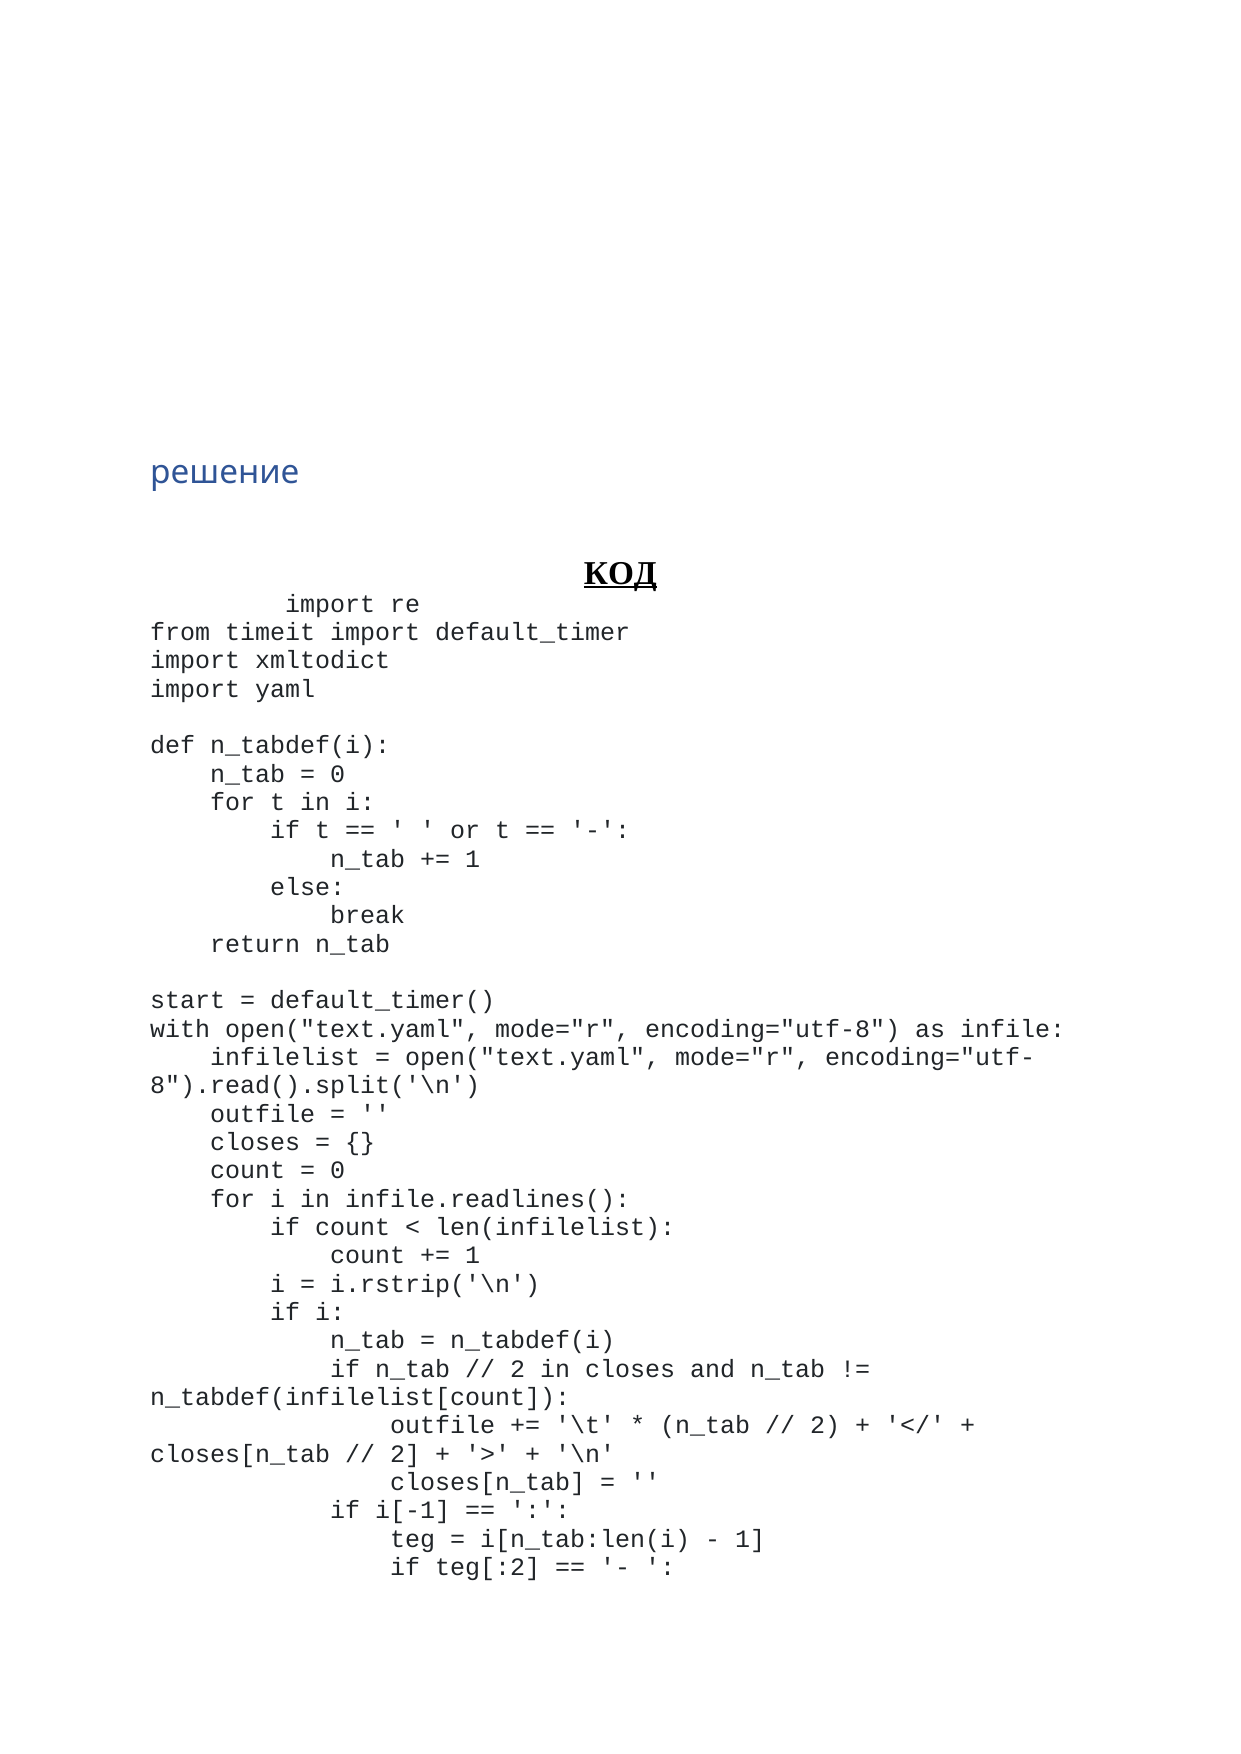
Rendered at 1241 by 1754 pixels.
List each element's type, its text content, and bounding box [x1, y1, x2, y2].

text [150, 1413, 1090, 1583]
subtitle решение [150, 447, 1090, 493]
text import re from timeit import default_timer import xmltodict import yaml def n_tabdef(i): n_tab = 0 for t in i: if t == ' ' or t == '-': n_tab += 1 else: break return n_tab start = default_timer() with open("text.yaml", mode="r", encoding="utf-8") as infile: infilelist = open("text.yaml", mode="r", encoding="utf-8").read().split('\n') outfile = '' closes = {} count = 0 for i in infile.readlines(): if count < len(infilelist): count += 1 i = i.rstrip('\n') if i: n_tab = n_tabdef(i) if n_tab // 2 in closes and n_tab != n_tabdef(infilelist[count]): [150, 591, 1090, 1413]
text КОД [150, 553, 1090, 591]
